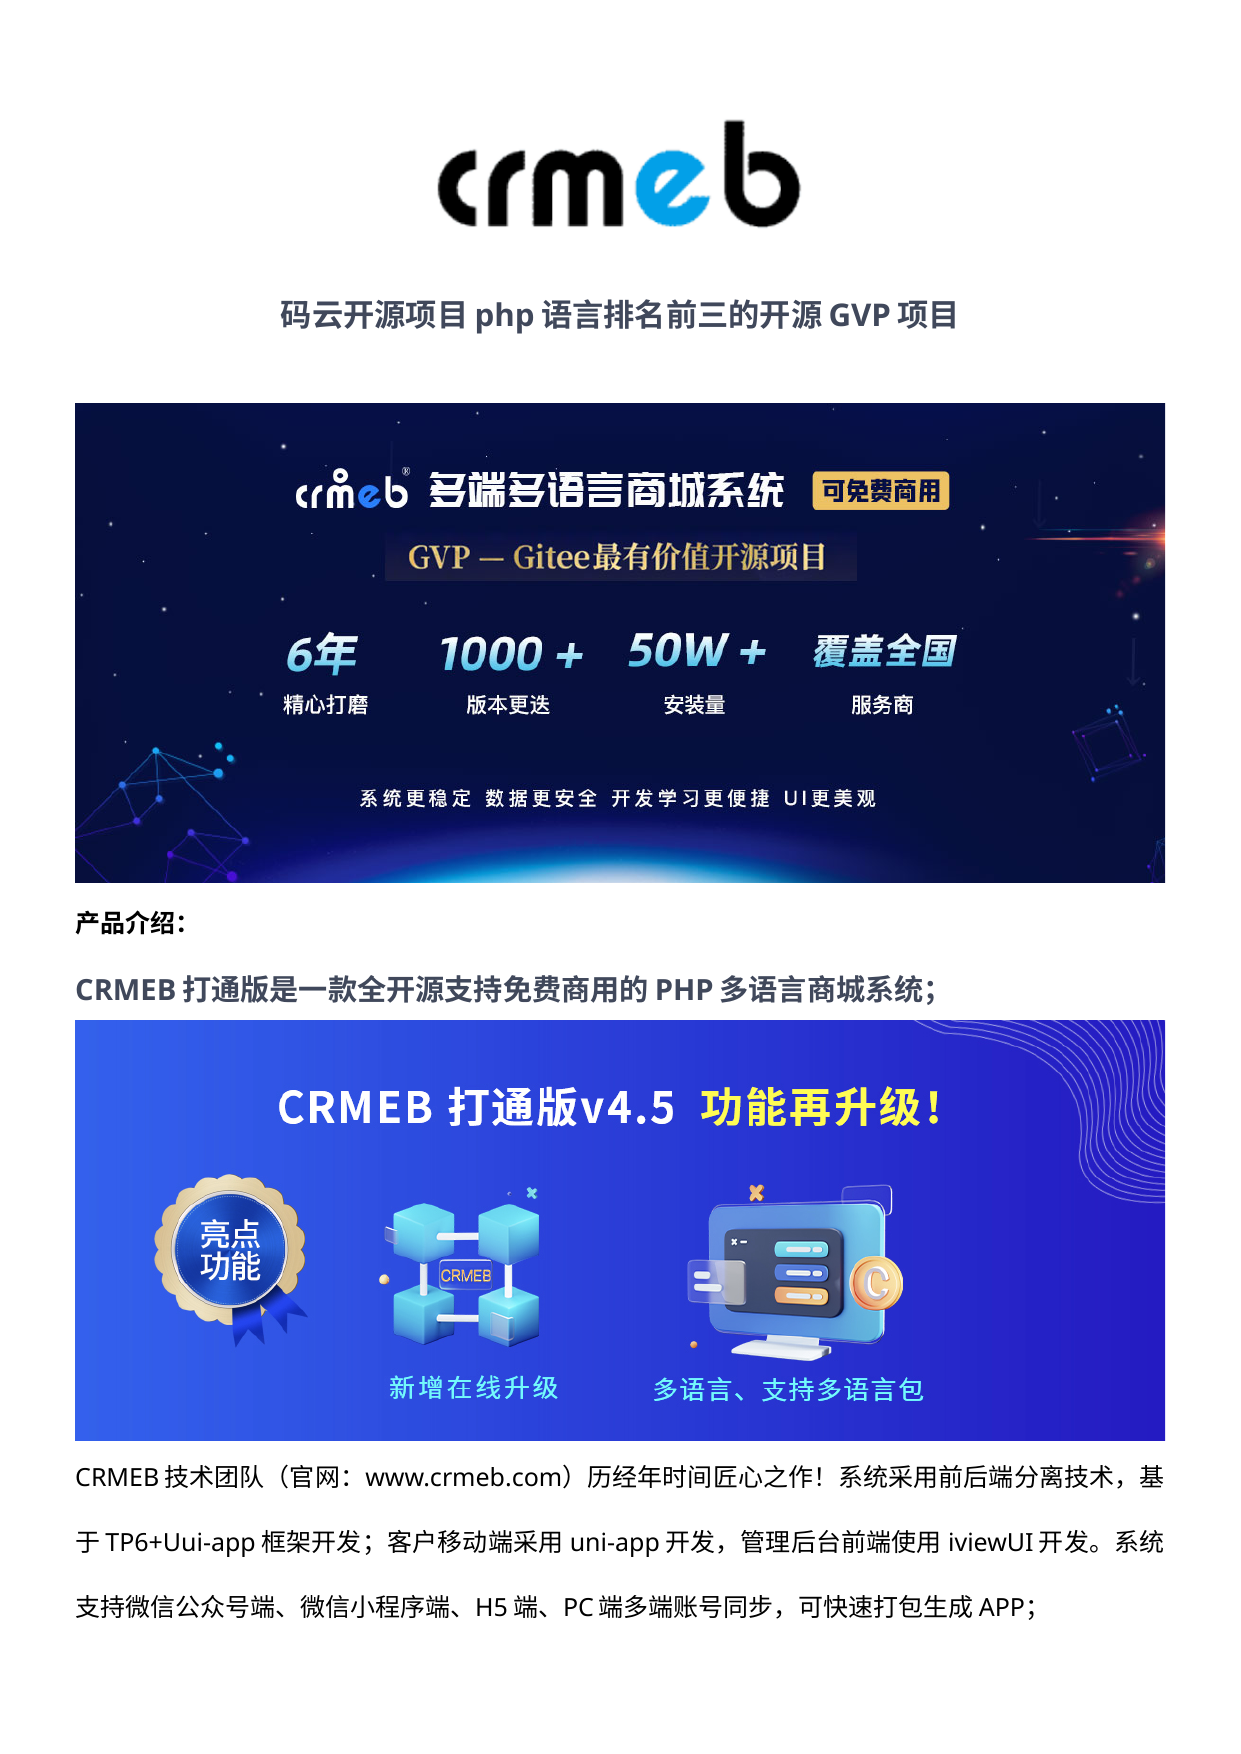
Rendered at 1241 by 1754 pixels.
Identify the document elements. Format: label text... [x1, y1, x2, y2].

picture [75, 1020, 1166, 1441]
picture [75, 403, 1166, 883]
text CRMEB打通版是一款全开源支持免费商用的PHP多语言商城系统； [75, 956, 1165, 1020]
text 码云开源项目php语言排名前三的开源GVP项目 [75, 281, 1165, 346]
picture [411, 80, 829, 242]
text CRMEB技术团队（官网：www.crmeb.com）历经年时间匠心之作！系统采用前后端分离技术，基于TP6+Uui-app框架开发；客户移动端采用uni-app开发，管理后台前端使用iviewUI开发。系统支持微信公众号端、微信小程序端、H5端、PC端多端账号同步，可快速打包生成APP； [75, 1443, 1165, 1638]
text 产品介绍： [75, 891, 1165, 956]
